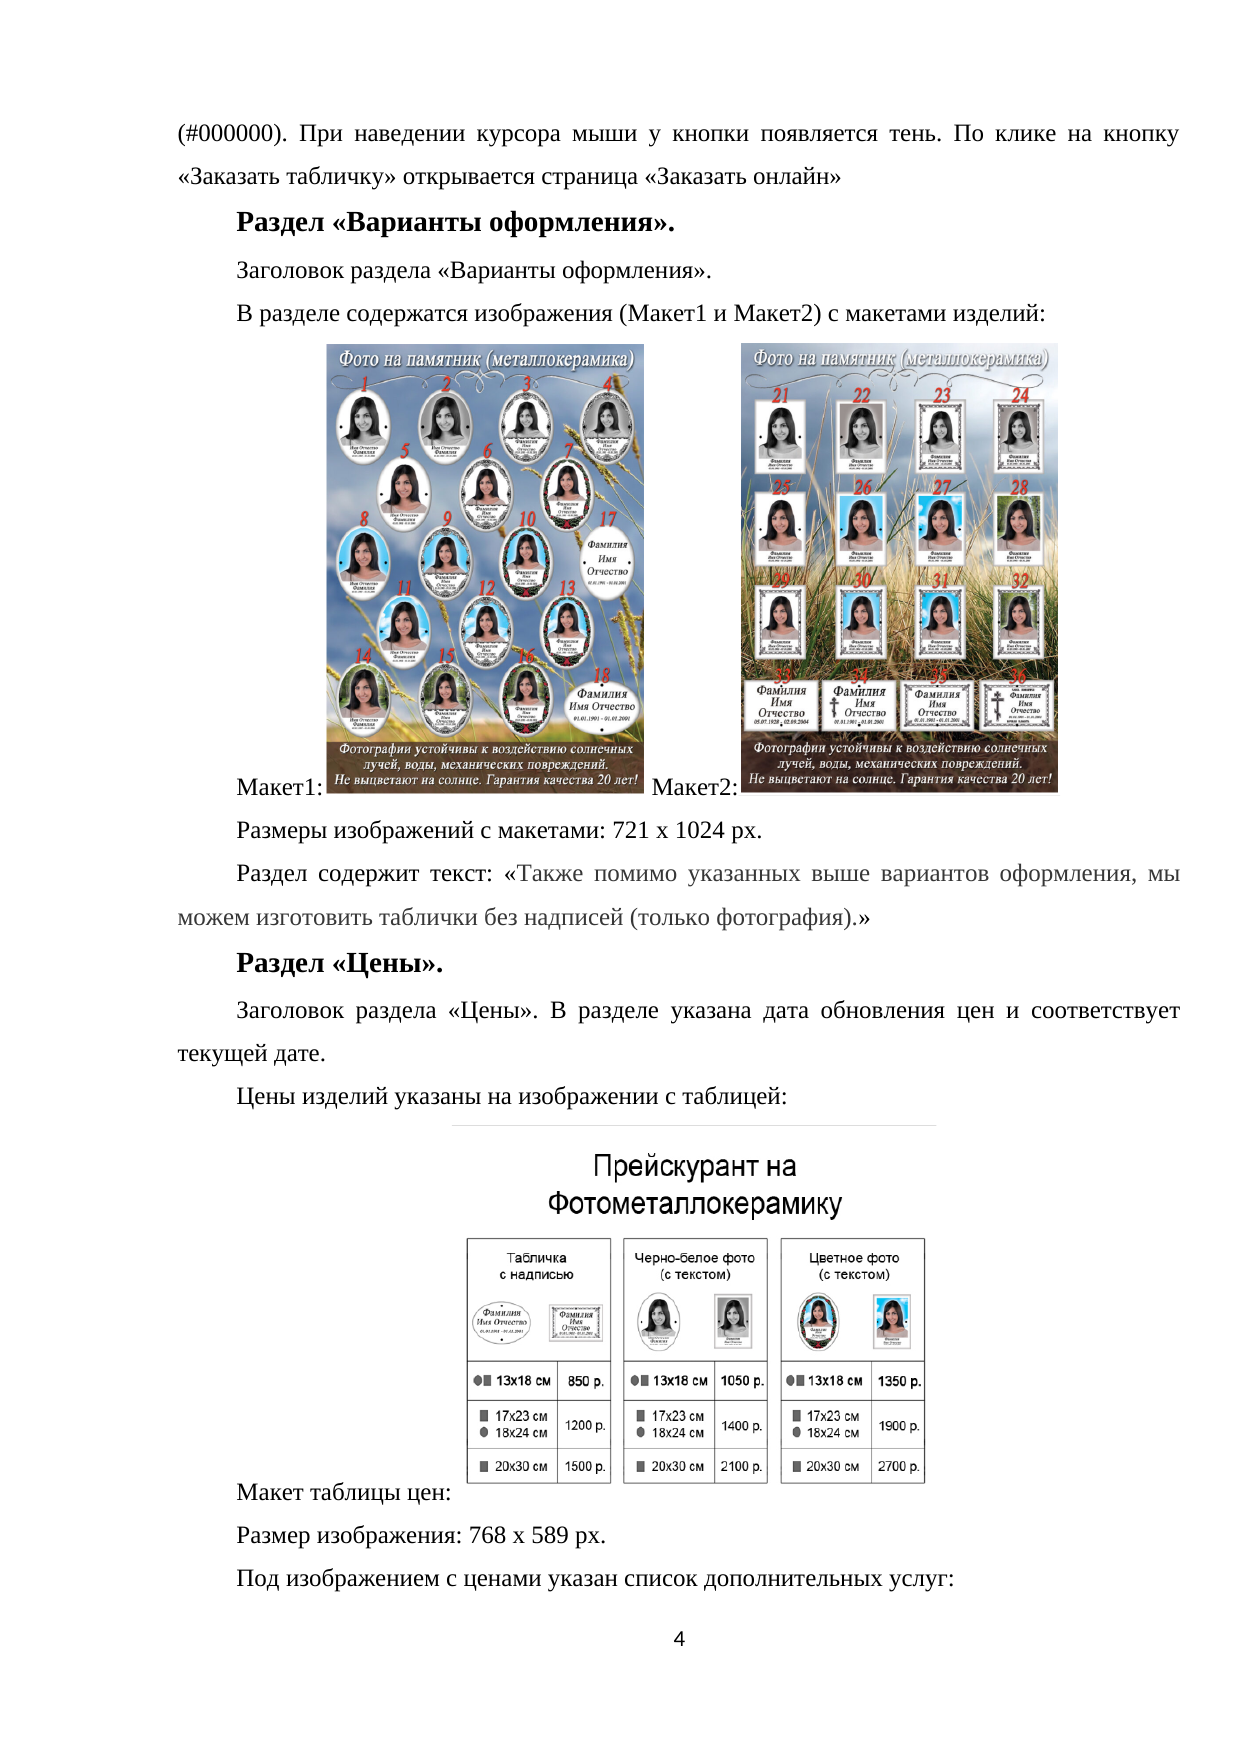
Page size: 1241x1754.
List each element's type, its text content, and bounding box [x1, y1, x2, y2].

picture [323, 341, 645, 796]
text Раздел «Варианты оформления». [177, 204, 1181, 238]
text Раздел содержит текст: «Также помимо указанных выше вариантов оформления, мы можем изготовить таблички без надписей (только фотография).» [177, 858, 1181, 930]
text Заголовок раздела «Варианты оформления». [177, 255, 1181, 283]
text Заголовок раздела «Цены». В разделе указана дата обновления цен и соответствует текущей дате. [177, 995, 1181, 1067]
picture [451, 1124, 937, 1500]
text Под изображением с ценами указан список дополнительных услуг: [177, 1563, 1181, 1592]
text В разделе содержатся изображения (Макет1 и Макет2) с макетами изделий: [177, 298, 1181, 327]
text Раздел «Цены». [177, 945, 1181, 978]
text Размеры изображений с макетами: 721 х 1024 px. [177, 815, 1181, 844]
picture [738, 341, 1061, 796]
text Цены изделий указаны на изображении с таблицей: [177, 1081, 1181, 1110]
text Размер изображения: 768 х 589 рх. [177, 1520, 1181, 1548]
